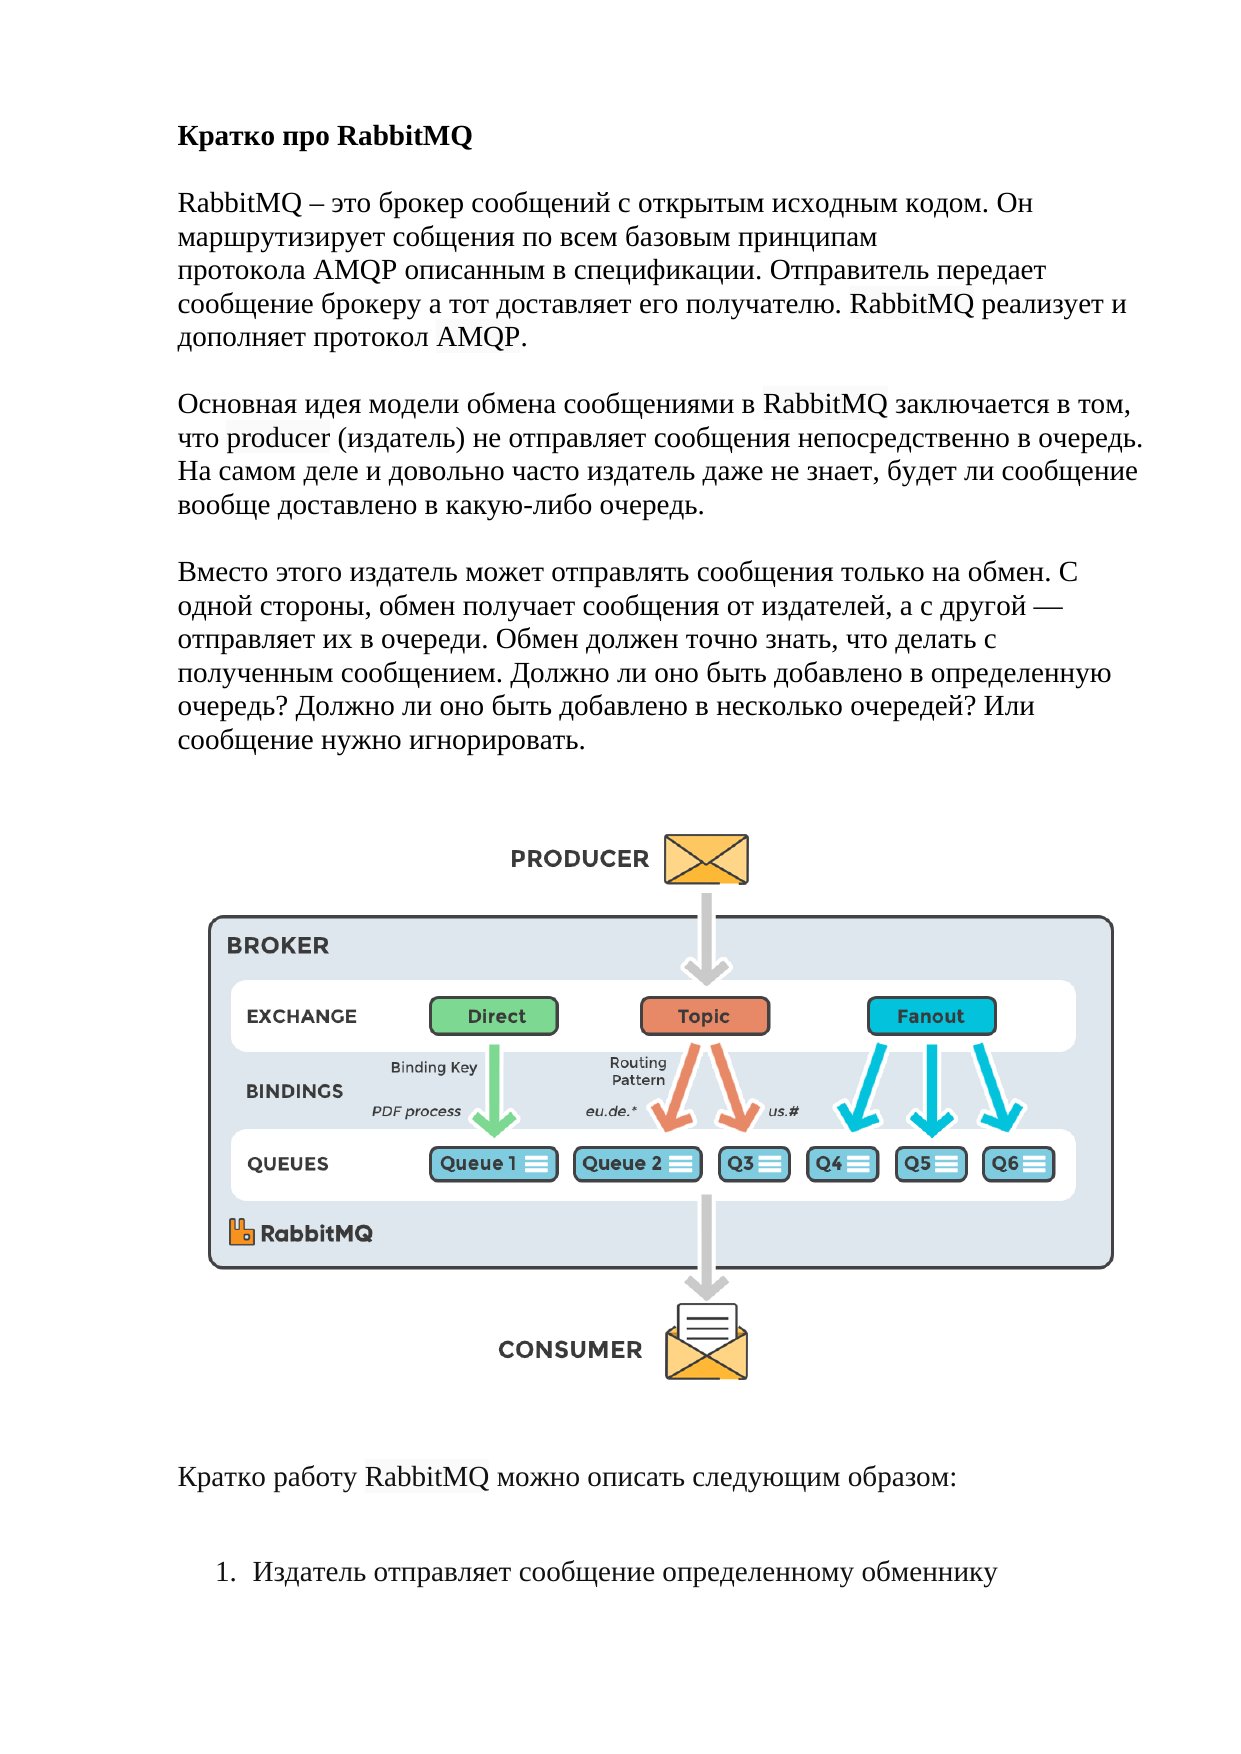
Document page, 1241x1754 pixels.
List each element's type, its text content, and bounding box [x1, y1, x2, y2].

text Вместо этого издатель может отправлять сообщения только на обмен. С одной стороны, обмен получает сообщения от издателей, а с другой — отправляет их в очереди. Обмен должен точно знать, что делать с полученным сообщением. Должно ли оно быть добавлено в определенную очередь? Должно ли оно быть добавлено в несколько очередей? Или сообщение нужно игнорировать. [177, 554, 1152, 755]
text Кратко работу RabbitMQ можно описать следующим образом: [177, 1459, 365, 1493]
picture [177, 817, 1137, 1403]
list Издатель отправляет сообщение определенному обменнику [215, 1554, 1152, 1588]
text Кратко про RabbitMQ [177, 118, 1152, 152]
text Кратко работу RabbitMQ можно описать следующим образом: [489, 1459, 1152, 1493]
text RabbitMQ – это брокер сообщений с открытым исходным кодом. Он маршрутизирует собщения по всем базовым принципам протокола AMQP описанным в спецификации. Отправитель передает сообщение брокеру а тот доставляет его получателю. RabbitMQ реализует и дополняет протокол AMQP. [177, 185, 1152, 353]
text Основная идея модели обмена сообщениями в RabbitMQ заключается в том, что producer (издатель) не отправляет сообщения непосредственно в очередь. На самом деле и довольно часто издатель даже не знает, будет ли сообщение вообще доставлено в какую-либо очередь. [177, 386, 1152, 521]
